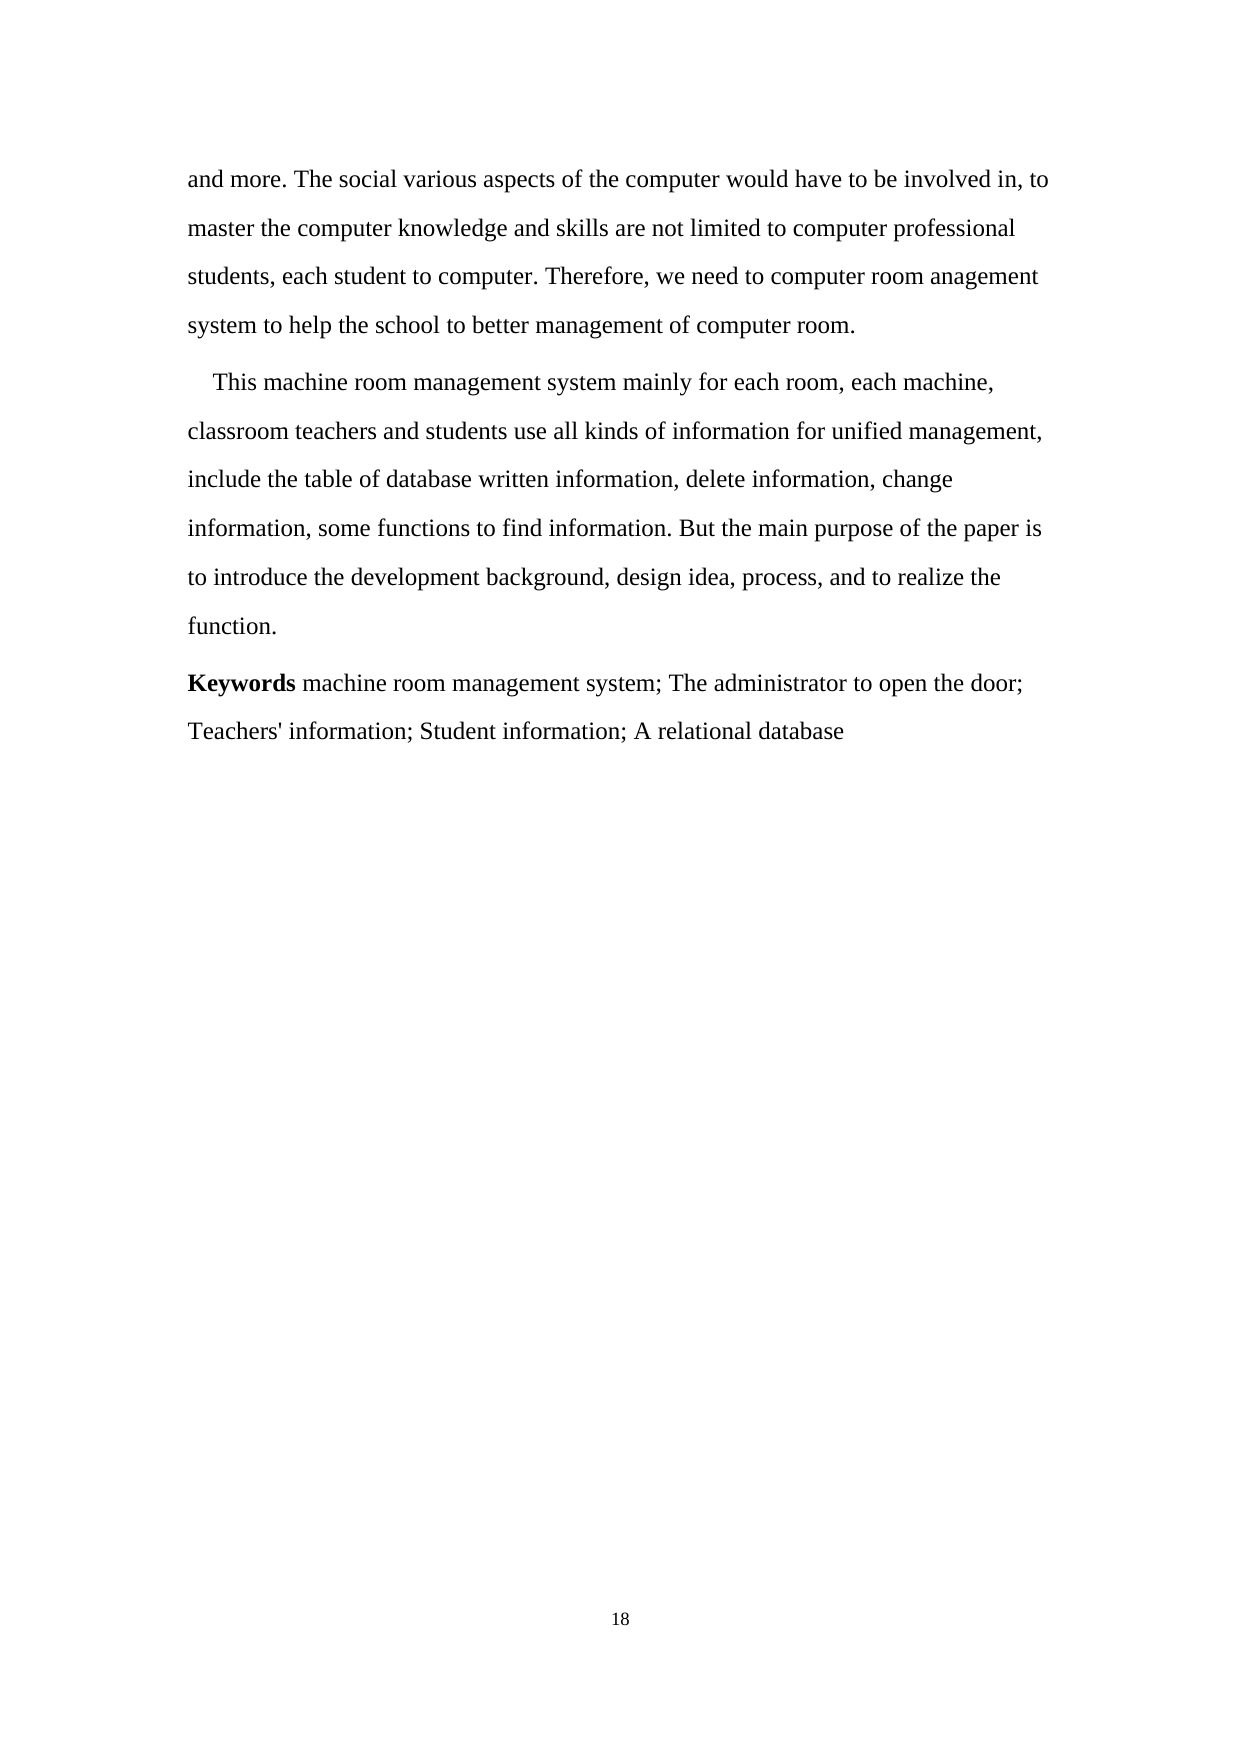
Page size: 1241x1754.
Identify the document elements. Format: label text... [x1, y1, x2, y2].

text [187, 162, 1053, 341]
text This machine room management system mainly for each room, each machine, classroom teachers and students use all kinds of information for unified management, include the table of database written information, delete information, change information, some functions to find information. But the main purpose of the paper is to introduce the development background, design idea, process, and to realize the function. [187, 365, 1053, 641]
text Keywords machine room management system; The administrator to open the door; Teachers' information; Student information; A relational database [187, 666, 1053, 747]
